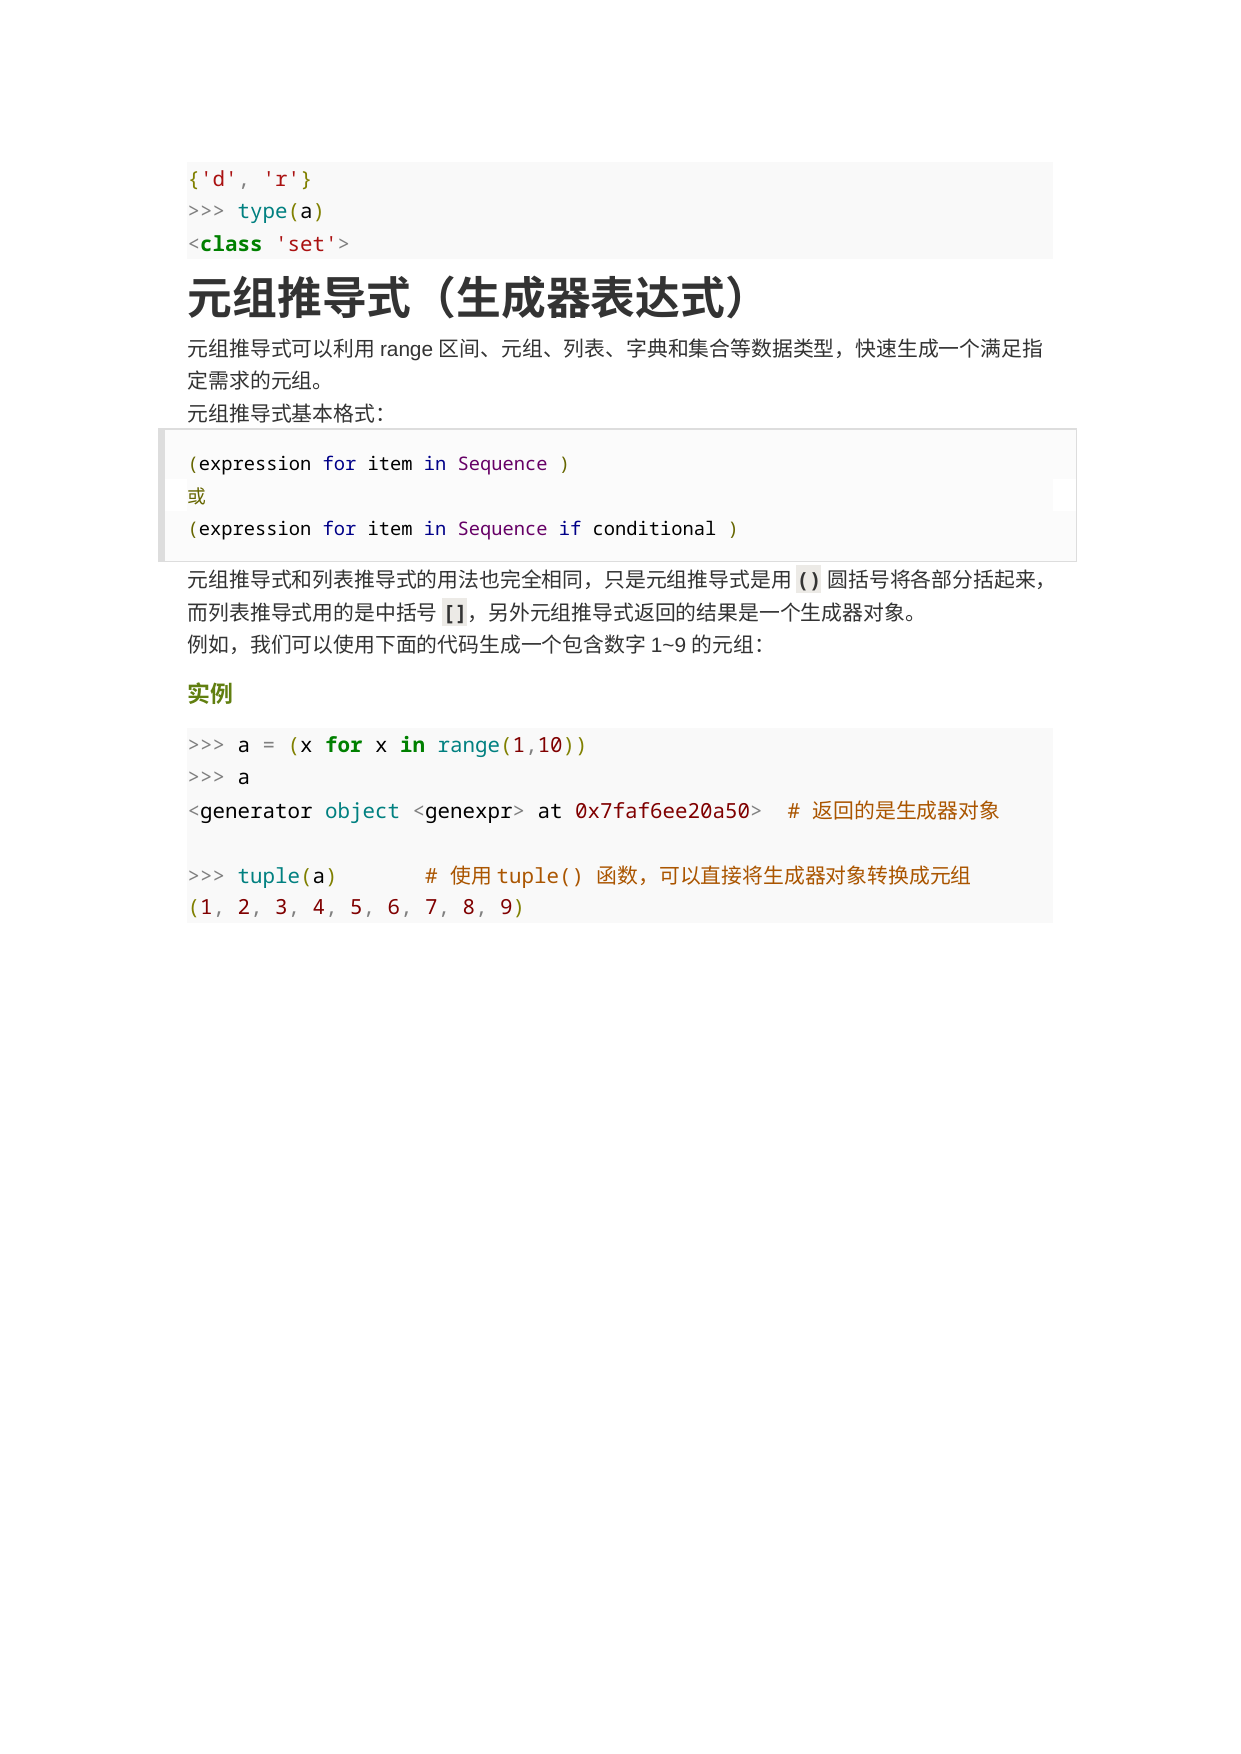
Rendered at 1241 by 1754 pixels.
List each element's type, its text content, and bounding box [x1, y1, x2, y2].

text 或 [187, 479, 1053, 493]
text (expression for item in Sequence if conditional ) [165, 493, 1076, 561]
text (expression for item in Sequence ) [165, 430, 1076, 479]
text 元组推导式可以利用 range 区间、元组、列表、字典和集合等数据类型，快速生成一个满足指定需求的元组。 [187, 331, 1053, 396]
text 实例 [187, 660, 1053, 725]
text 例如，我们可以使用下面的代码生成一个包含数字 1~9 的元组： [187, 627, 1053, 660]
text 元组推导式（生成器表达式） [187, 263, 1053, 328]
text 元组推导式基本格式： [187, 396, 1053, 428]
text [187, 162, 1053, 259]
text 元组推导式和列表推导式的用法也完全相同，只是元组推导式是用 () 圆括号将各部分括起来，而列表推导式用的是中括号 []，另外元组推导式返回的结果是一个生成器对象。 [187, 562, 1053, 627]
text >>> a = (x for x in range(1,10)) >>> a <generator object <genexpr> at 0x7faf6ee20a50> # 返回的是生成器对象 >>> tuple(a) # 使用 tuple() 函数，可以直接将生成器对象转换成元组 (1, 2, 3, 4, 5, 6, 7, 8, 9) [187, 728, 1053, 923]
